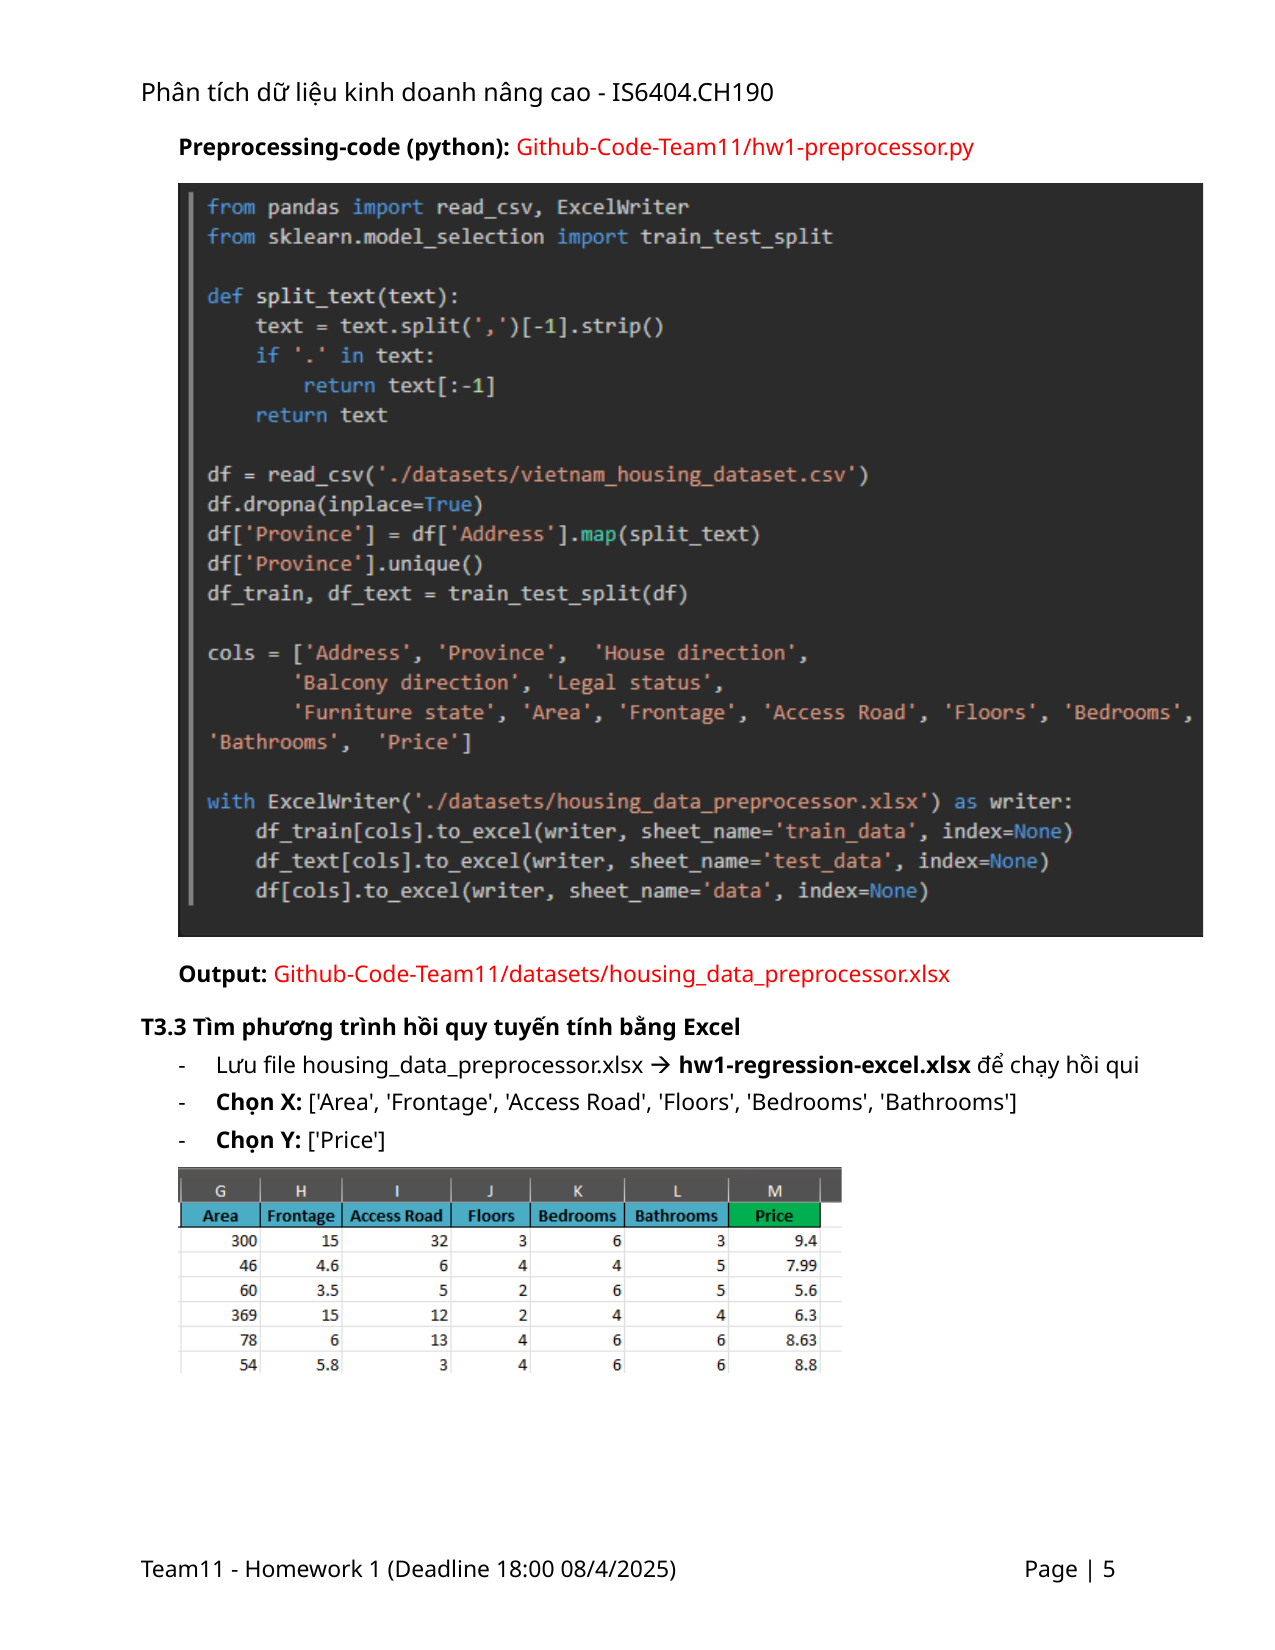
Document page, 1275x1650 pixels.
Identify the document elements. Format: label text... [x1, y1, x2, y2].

subtitle T3.3 Tìm phương trình hồi quy tuyến tính bằng Excel [141, 1011, 1172, 1042]
list Lưu file housing_data_preprocessor.xlsx hw1-regression-excel.xlsx để chạy hồi qui [178, 1048, 1172, 1080]
picture [178, 183, 1204, 937]
list Chọn Y: ['Price'] [178, 1123, 1172, 1155]
text Preprocessing-code (python): Github-Code-Team11/hw1-preprocessor.py [178, 131, 1172, 162]
picture [178, 1167, 842, 1373]
list Chọn X: ['Area', 'Frontage', 'Access Road', 'Floors', 'Bedrooms', 'Bathrooms'] [178, 1086, 1172, 1117]
text Output: Github-Code-Team11/datasets/housing_data_preprocessor.xlsx [178, 958, 1172, 990]
